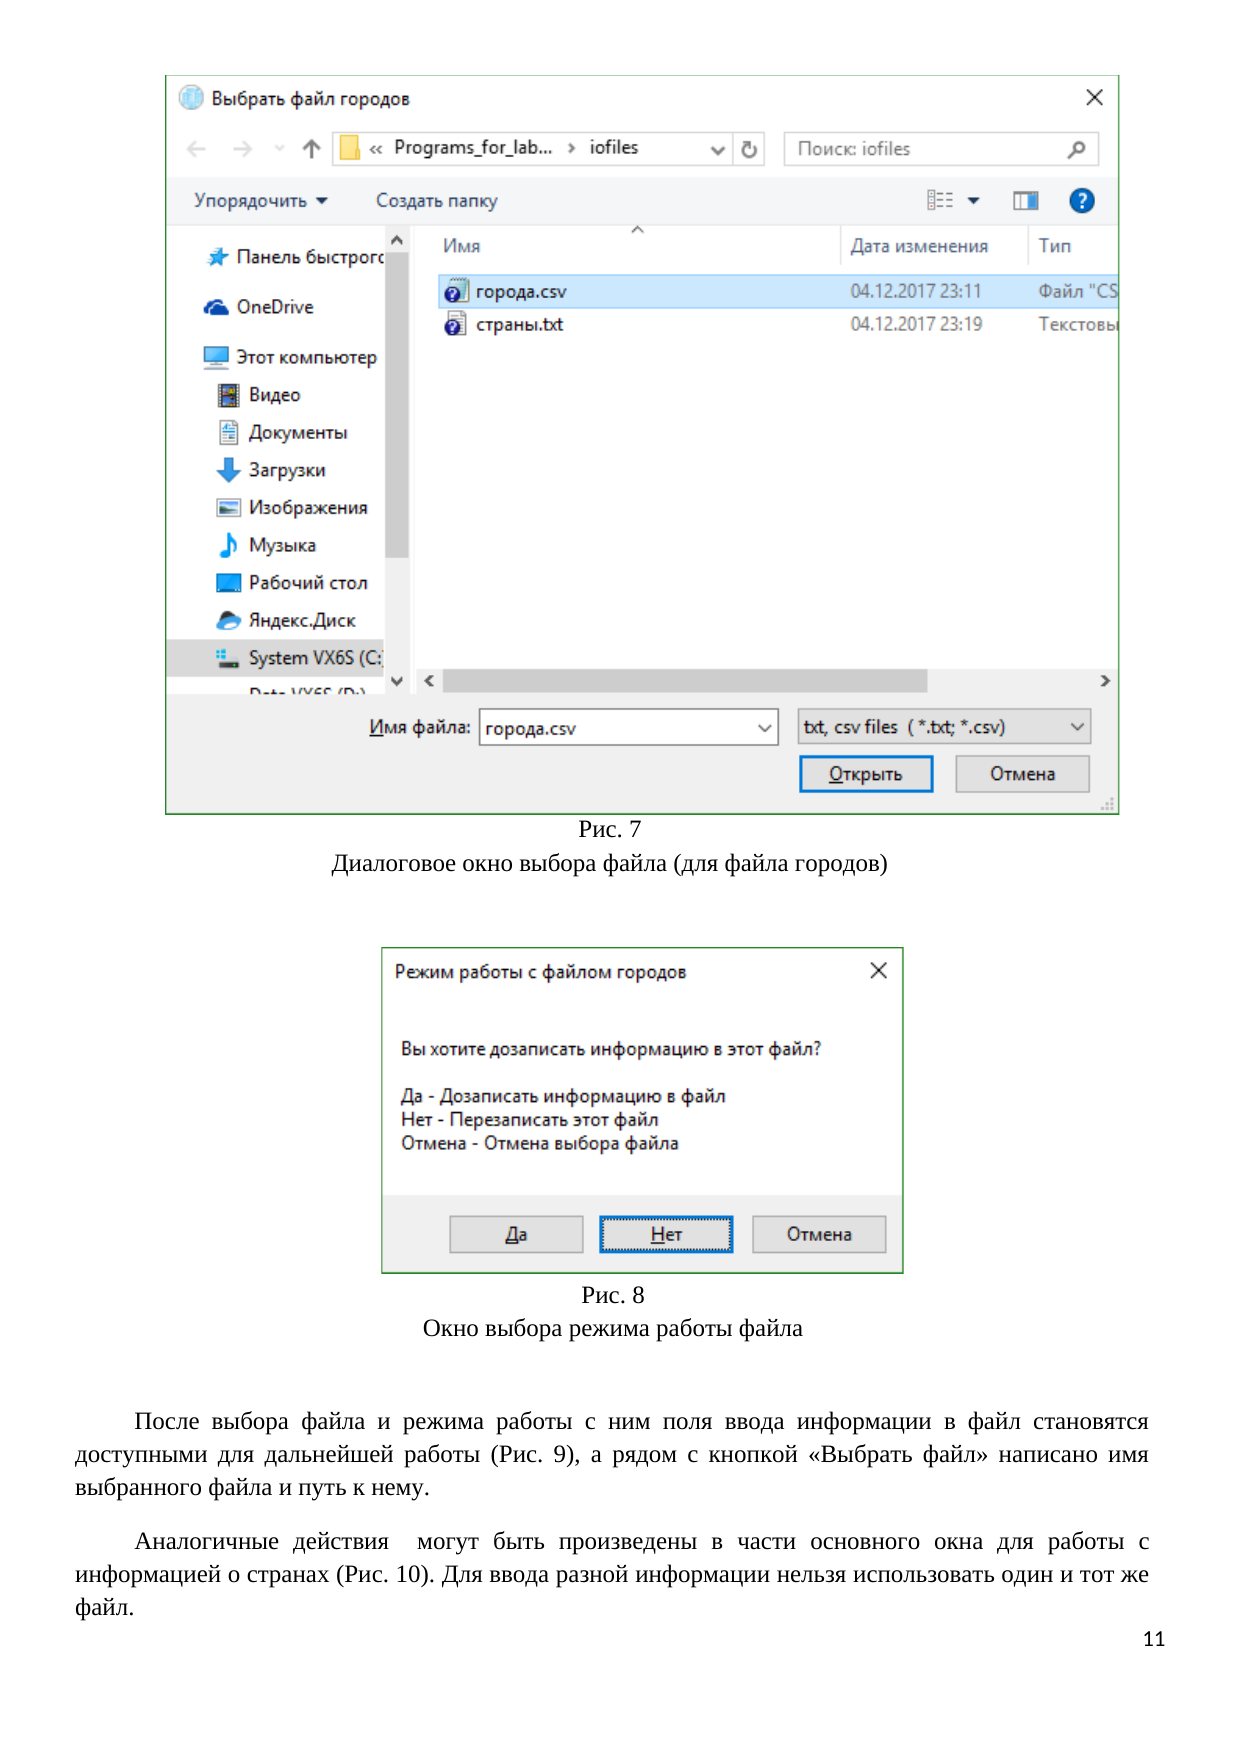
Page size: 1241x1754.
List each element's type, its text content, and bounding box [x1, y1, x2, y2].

text Аналогичные действия могут быть произведены в части основного окна для работы с информацией о странах (Рис. 10). Для ввода разной информации нельзя использовать один и тот же файл. [75, 1526, 1151, 1621]
picture [165, 75, 1120, 815]
text После выбора файла и режима работы с ним поля ввода информации в файл становятся доступными для дальнейшей работы (Рис. 9), а рядом с кнопкой «Выбрать файл» написано имя выбранного файла и путь к нему. [75, 1406, 1151, 1501]
picture [381, 947, 904, 1274]
